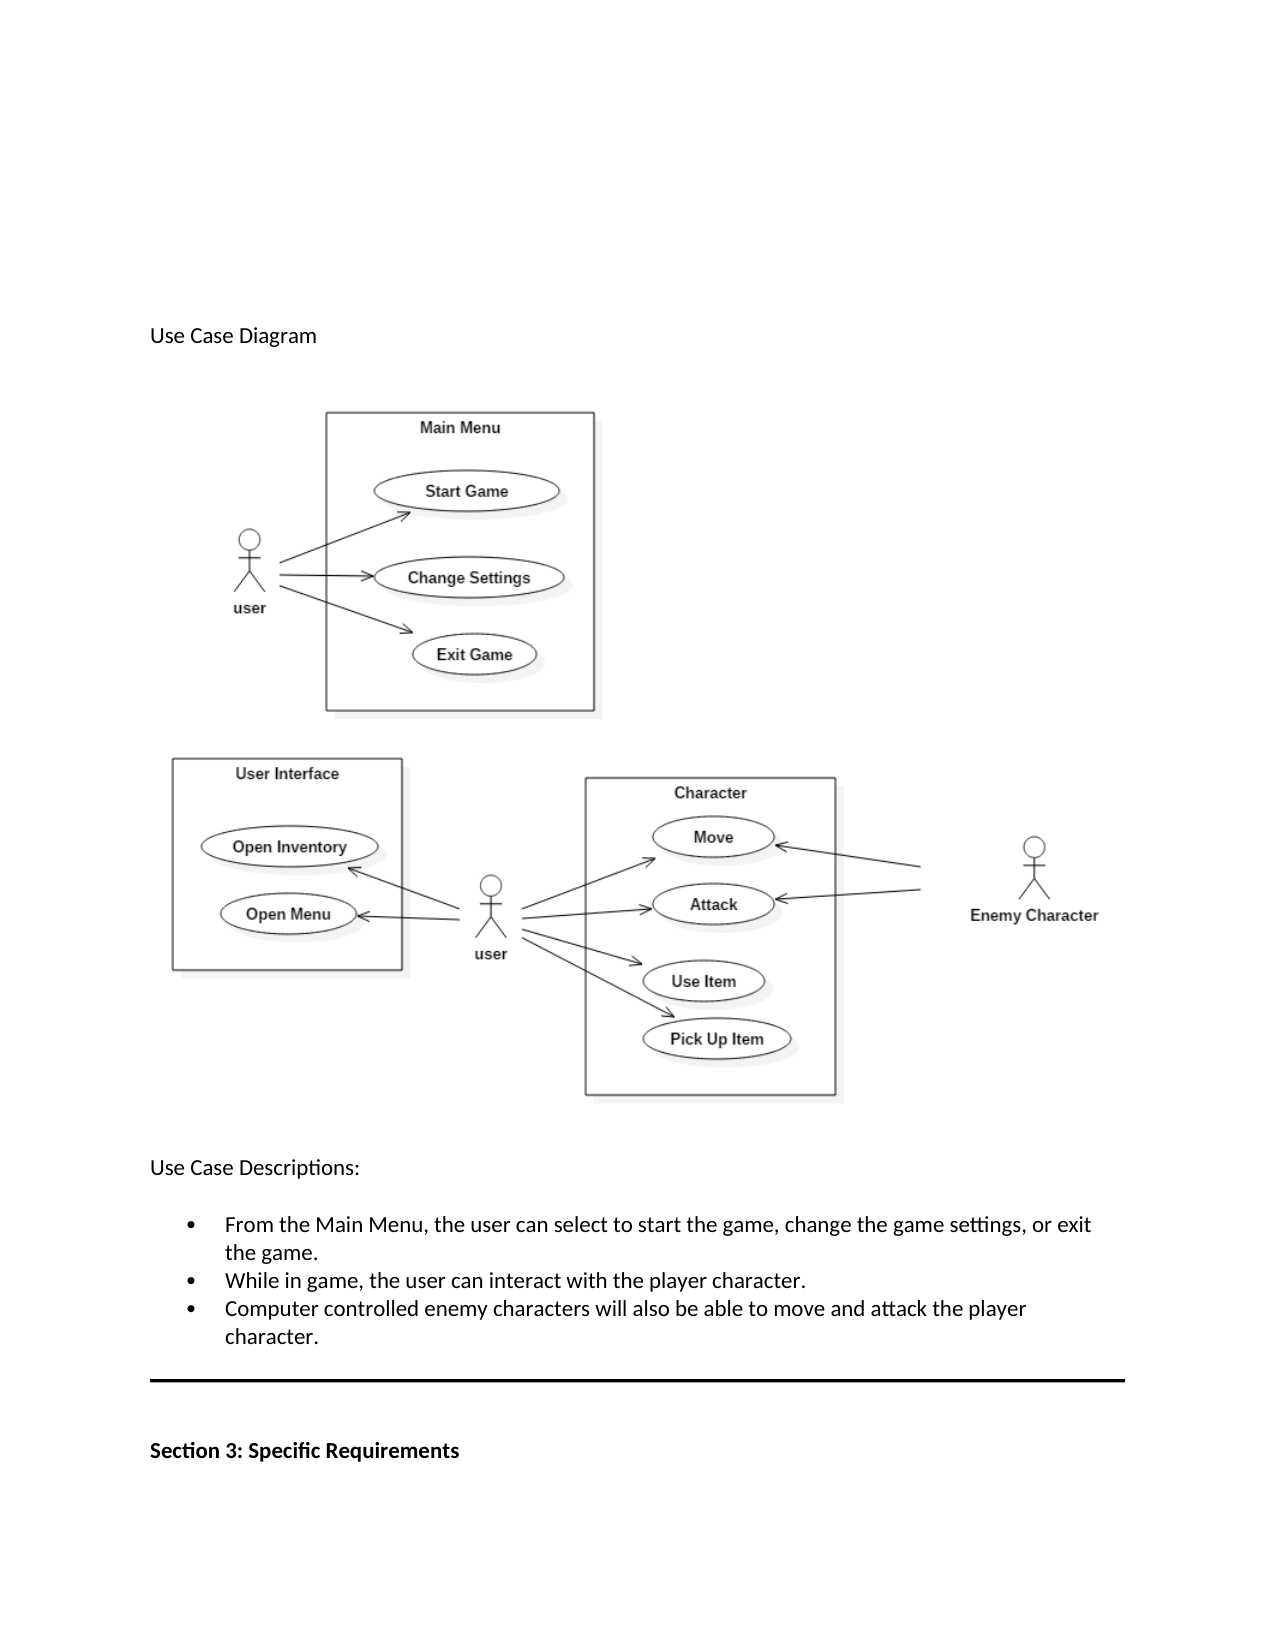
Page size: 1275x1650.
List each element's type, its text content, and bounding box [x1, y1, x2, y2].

picture [150, 378, 1125, 1124]
list Computer controlled enemy characters will also be able to move and attack the player character. [187, 1294, 1125, 1350]
list While in game, the user can interact with the player character. [187, 1266, 1125, 1294]
text Use Case Descriptions: [150, 1153, 1125, 1181]
text Section 3: Specific Requirements [150, 1436, 1125, 1464]
list From the Main Menu, the user can select to start the game, change the game settings, or exit the game. [187, 1210, 1125, 1266]
text Use Case Diagram [150, 322, 1125, 349]
